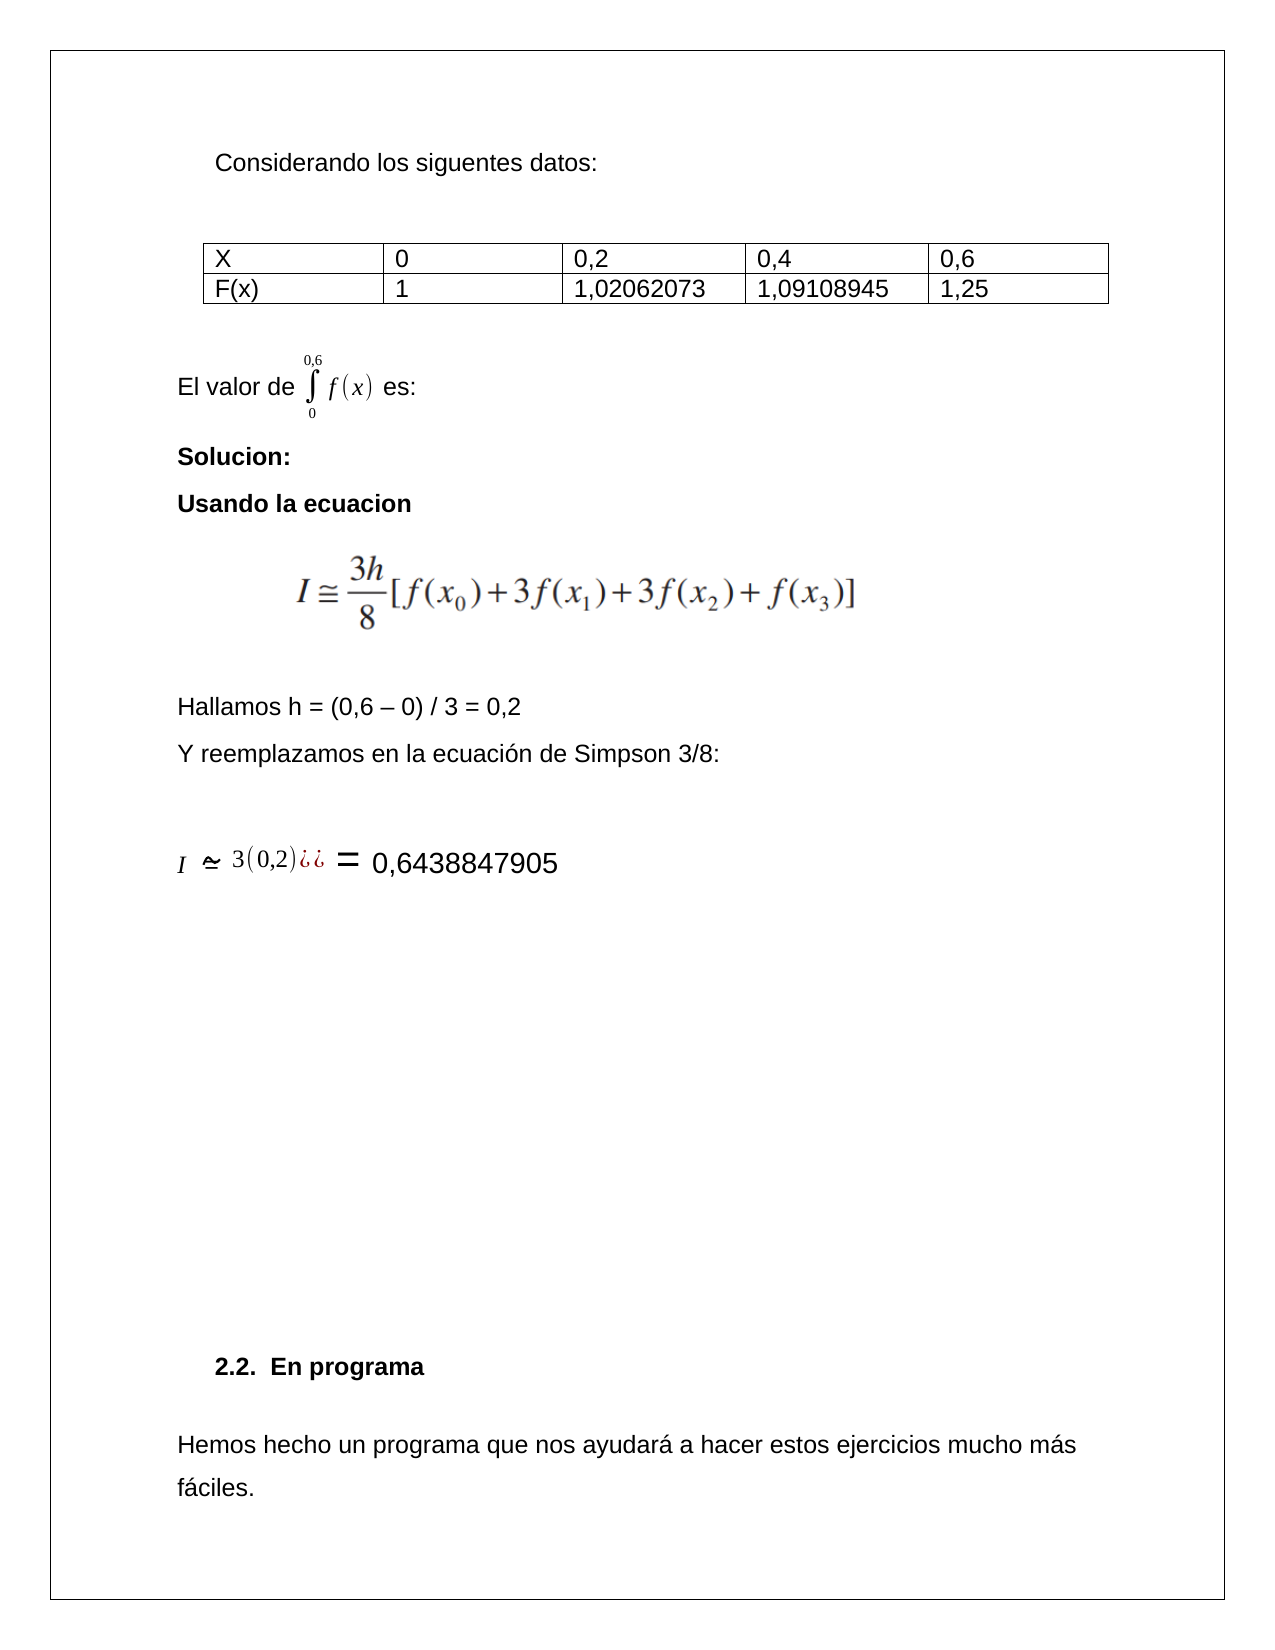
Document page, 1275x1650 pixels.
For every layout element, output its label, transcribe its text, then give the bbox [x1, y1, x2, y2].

table_header 0 [384, 244, 562, 273]
text Y reemplazamos en la ecuación de Simpson 3/8: [177, 739, 1098, 768]
table_cell 1 [384, 274, 562, 302]
picture [287, 546, 880, 652]
table_cell 1,25 [929, 274, 1108, 302]
text Solucion: [177, 442, 1098, 470]
table_cell F(x) [204, 274, 383, 302]
text I = = 0,6438847905 [177, 834, 1098, 882]
text Hallamos h = (0,6 – 0) / 3 = 0,2 [177, 691, 1098, 720]
text El valor de es: [177, 351, 1098, 422]
text Considerando los siguentes datos: [214, 147, 1098, 176]
table_header 0,2 [563, 244, 745, 273]
text Usando la ecuacion [177, 489, 1098, 518]
table_cell 1,02062073 [563, 274, 745, 302]
table_cell 1,09108945 [746, 274, 928, 302]
table_header 0,4 [746, 244, 928, 273]
table_header X [204, 244, 383, 273]
text Hemos hecho un programa que nos ayudará a hacer estos ejercicios mucho más fáciles. [177, 1429, 1098, 1501]
subtitle 2.2. En programa [214, 1352, 1098, 1380]
table_header 0,6 [929, 244, 1108, 273]
